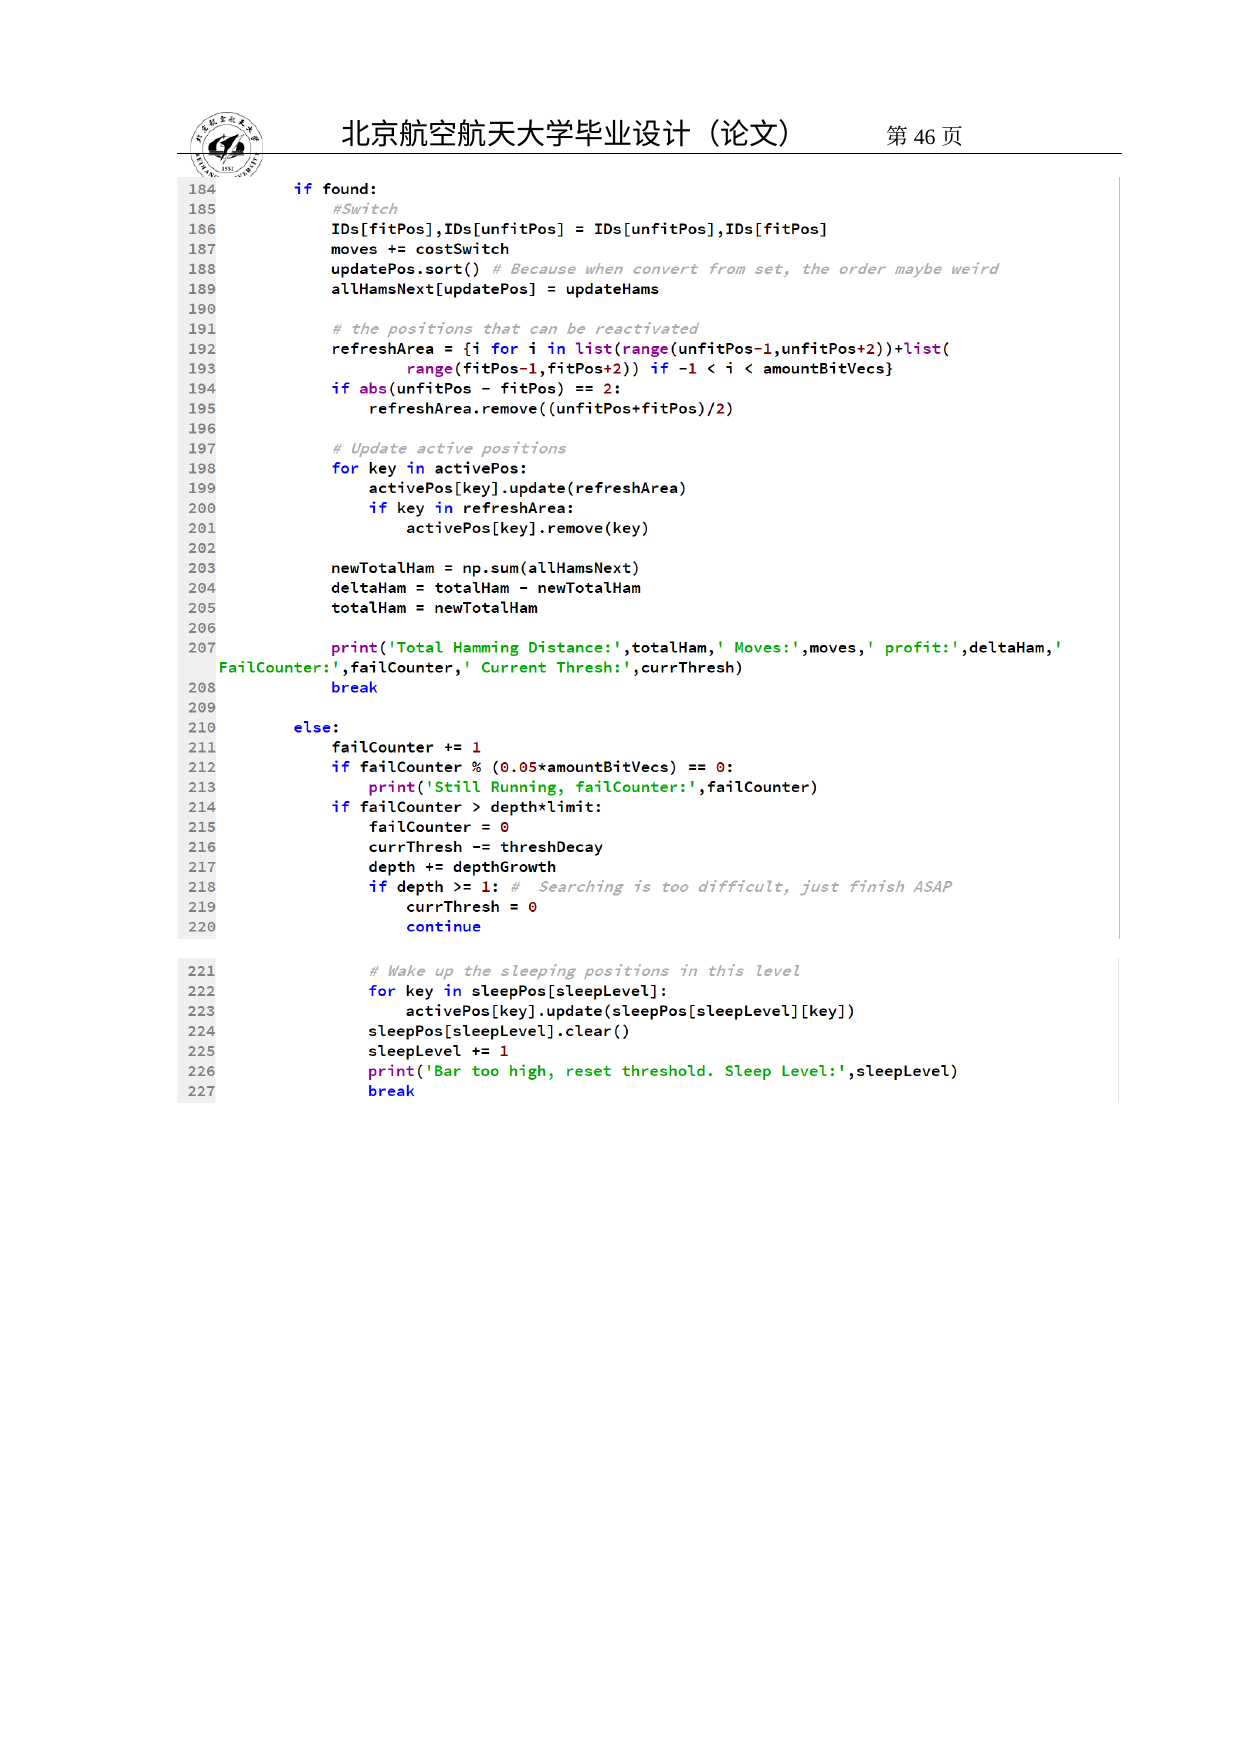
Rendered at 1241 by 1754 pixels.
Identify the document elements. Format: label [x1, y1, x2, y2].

picture [177, 154, 1123, 939]
picture [190, 112, 263, 153]
picture [177, 958, 1123, 1103]
